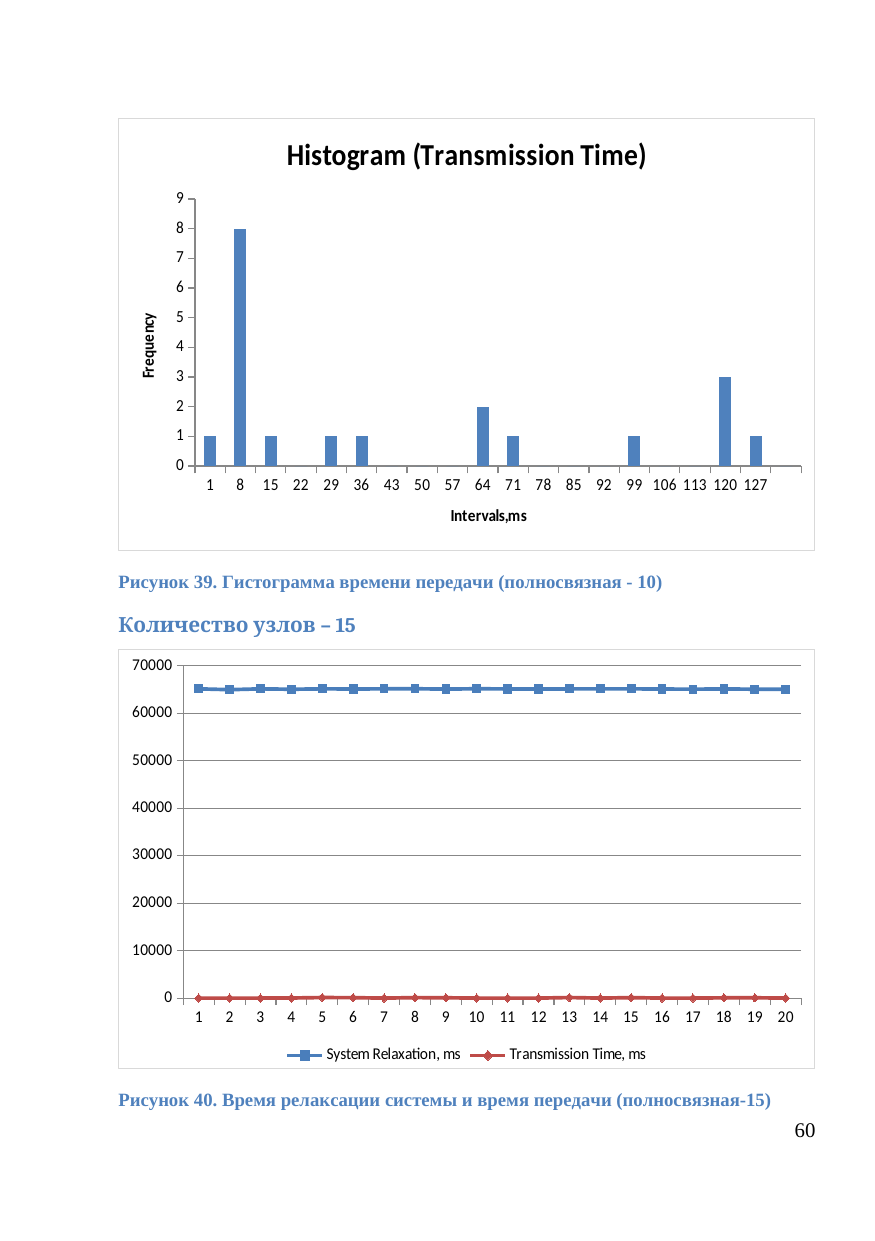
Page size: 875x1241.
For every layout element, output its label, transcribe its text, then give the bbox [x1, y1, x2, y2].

subtitle Количество узлов – 15 [118, 613, 815, 637]
text Рисунок 39. Гистограмма времени передачи (полносвязная - 10) [118, 571, 815, 593]
text Рисунок 40. Время релаксации системы и время передачи (полносвязная-15) [118, 1089, 815, 1111]
